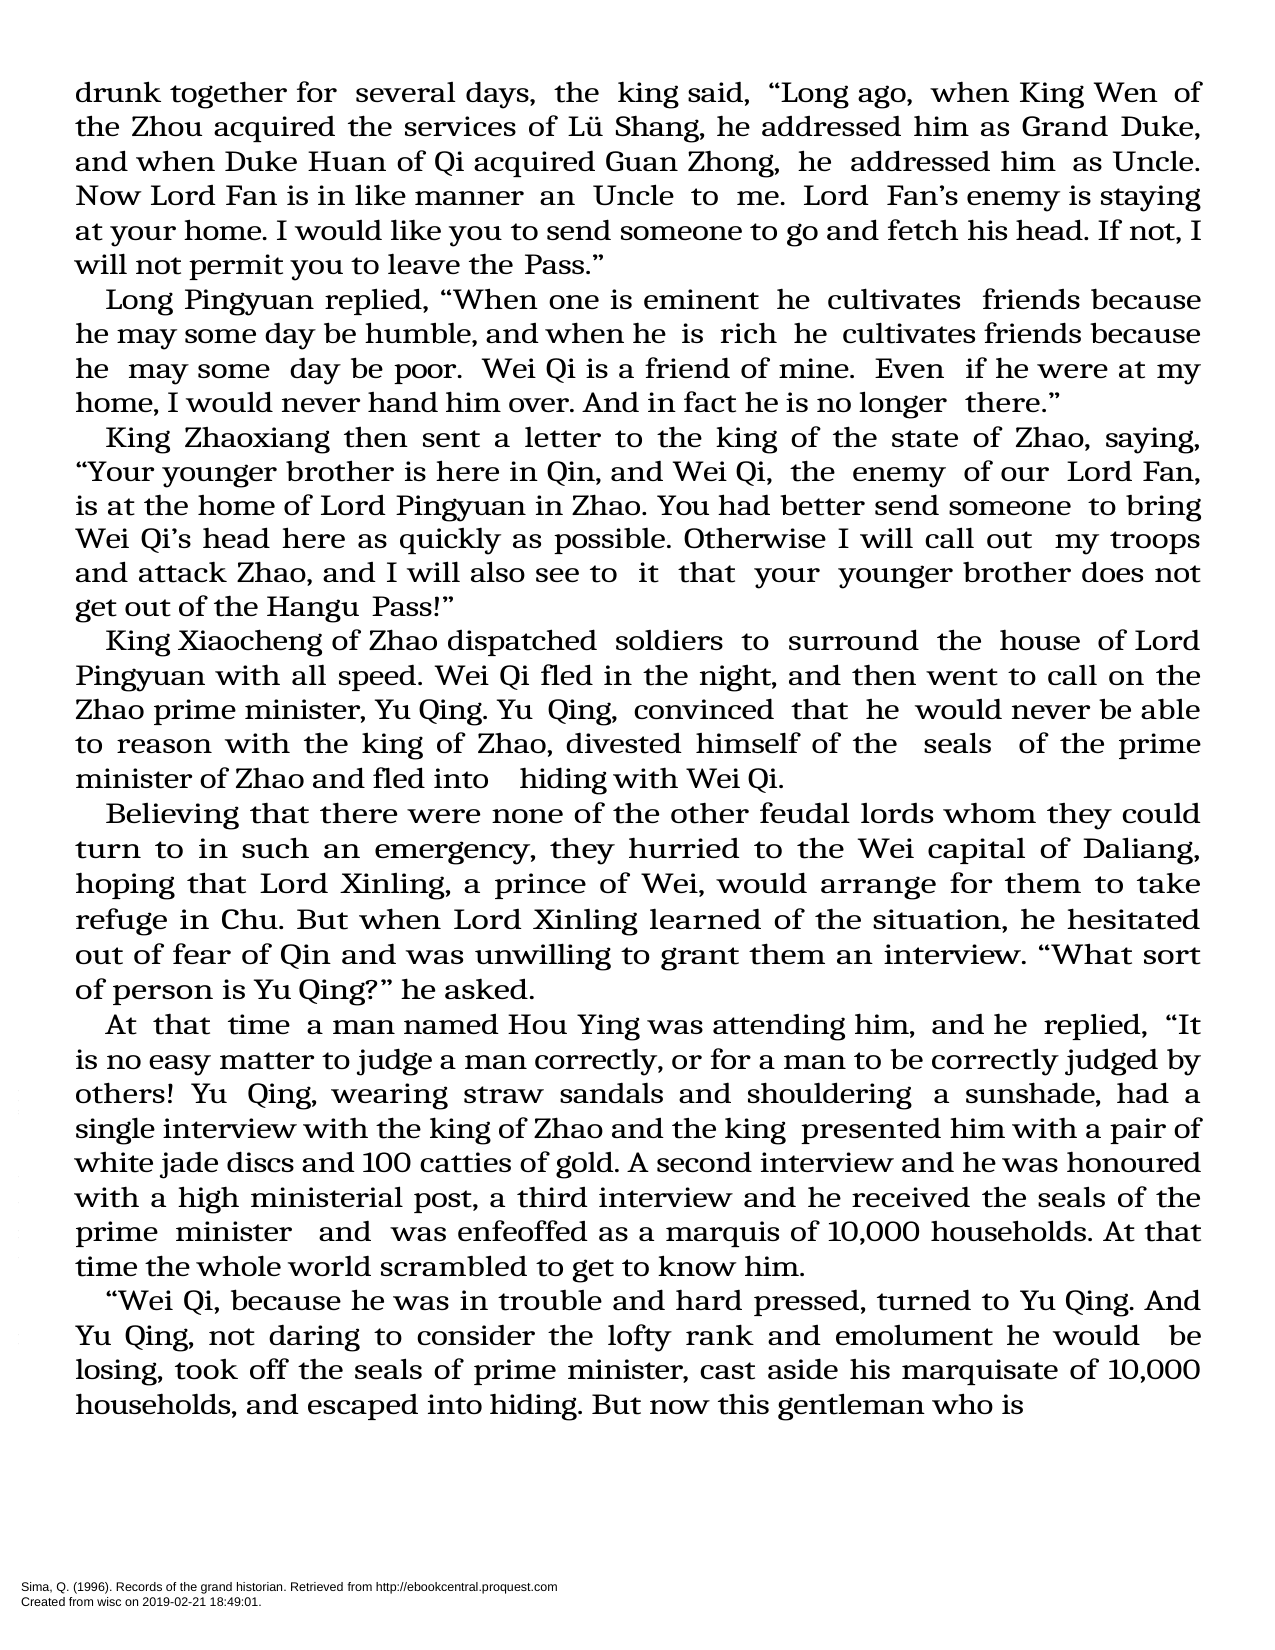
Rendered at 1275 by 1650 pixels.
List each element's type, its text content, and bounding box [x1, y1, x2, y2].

text “Wei Qi, because he was in trouble and hard pressed, turned to Yu Qing. And Yu Qing, not daring to consider the lofty rank and emolument he would be losing, took off the seals of prime minister, cast aside his marquisate of 10,000 households, and escaped into hiding. But now this gentleman who is [75, 1284, 1201, 1421]
text drunk together for several days, the king said, “Long ago, when King Wen of the Zhou acquired the services of Lü Shang, he addressed him as Grand Duke, and when Duke Huan of Qi acquired Guan Zhong, he addressed him as Uncle. Now Lord Fan is in like manner an Uncle to me. Lord Fan’s enemy is staying at your home. I would like you to send someone to go and fetch his head. If not, I will not permit you to leave the Pass.” [75, 76, 1202, 282]
text King Xiaocheng of Zhao dispatched soldiers to surround the house of Lord Pingyuan with all speed. Wei Qi fled in the night, and then went to call on the Zhao prime minister, Yu Qing. Yu Qing, convinced that he would never be able to reason with the king of Zhao, divested himself of the seals of the prime minister of Zhao and fled into hiding with Wei Qi. [75, 624, 1201, 796]
text At that time a man named Hou Ying was attending him, and he replied, “It is no easy matter to judge a man correctly, or for a man to be correctly judged by others! Yu Qing, wearing straw sandals and shouldering a sunshade, had a single interview with the king of Zhao and the king presented him with a pair of white jade discs and 100 catties of gold. A second interview and he was honoured with a high ministerial post, a third interview and he received the seals of the prime minister and was enfeoffed as a marquis of 10,000 households. At that time the whole world scrambled to get to know him. [75, 1008, 1201, 1283]
text Long Pingyuan replied, “When one is eminent he cultivates friends because he may some day be humble, and when he is rich he cultivates friends because he may some day be poor. Wei Qi is a friend of mine. Even if he were at my home, I would never hand him over. And in fact he is no longer there.” [75, 283, 1202, 420]
text King Zhaoxiang then sent a letter to the king of the state of Zhao, saying, “Your younger brother is here in Qin, and Wei Qi, the enemy of our Lord Fan, is at the home of Lord Pingyuan in Zhao. You had better send someone to bring Wei Qi’s head here as quickly as possible. Otherwise I will call out my troops and attack Zhao, and I will also see to it that your younger brother does not get out of the Hangu Pass!” [75, 421, 1201, 624]
text Believing that there were none of the other feudal lords whom they could turn to in such an emergency, they hurried to the Wei capital of Daliang, hoping that Lord Xinling, a prince of Wei, would arrange for them to take refuge in Chu. But when Lord Xinling learned of the situation, he hesitated out of fear of Qin and was unwilling to grant them an interview. “What sort of person is Yu Qing?” he asked. [75, 797, 1201, 1007]
